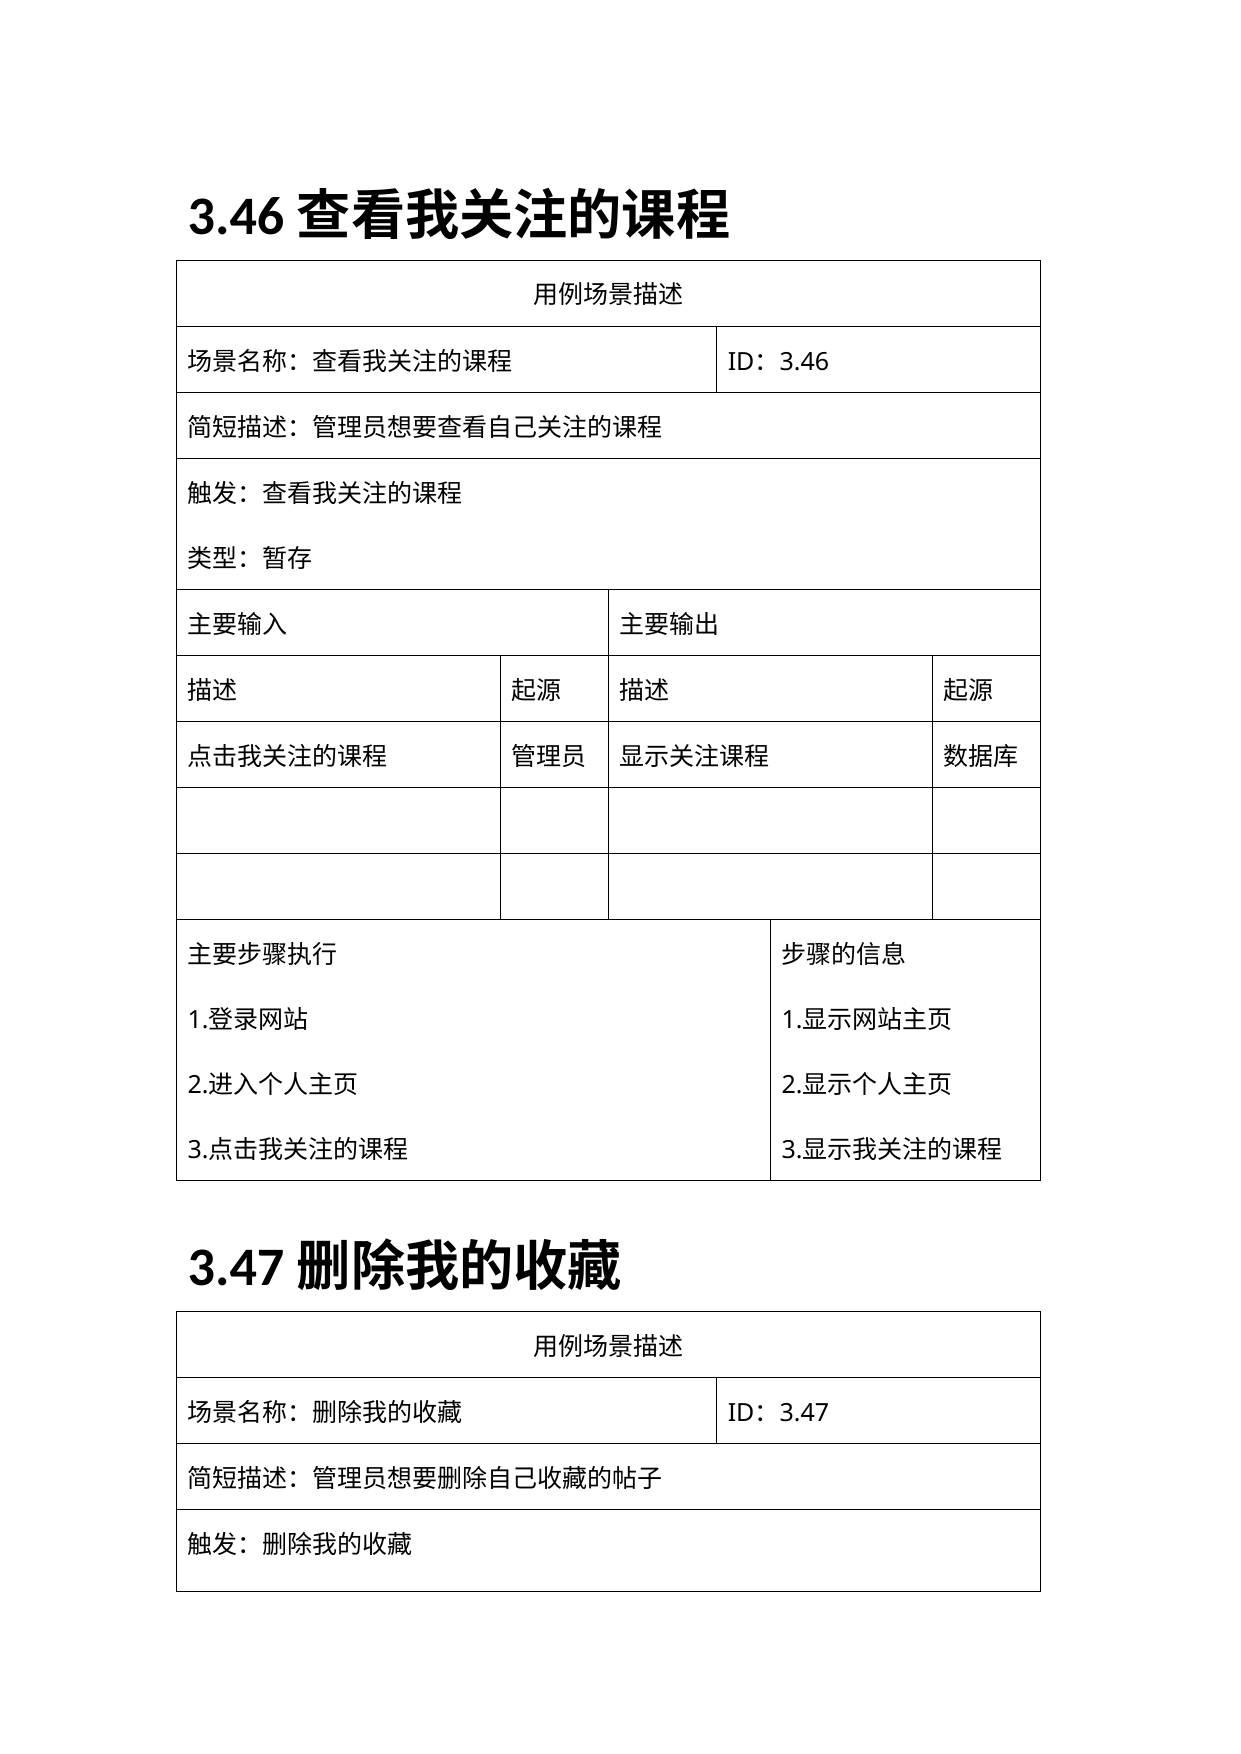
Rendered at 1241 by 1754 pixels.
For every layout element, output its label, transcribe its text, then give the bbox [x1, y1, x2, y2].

table_cell 主要输出 [609, 590, 1040, 655]
table_cell [933, 788, 1040, 853]
table_cell [933, 854, 1040, 919]
table_cell ID：3.46 [717, 327, 1040, 392]
table_cell 主要步骤执行 1.登录网站 2.进入个人主页 3.点击我关注的课程 [177, 920, 770, 1180]
table_cell 描述 [177, 656, 500, 721]
table_cell [609, 854, 932, 919]
table_cell 显示关注课程 [609, 722, 932, 787]
table_cell [177, 788, 500, 853]
table_cell [501, 854, 608, 919]
table_cell 简短描述：管理员想要查看自己关注的课程 [177, 393, 1040, 458]
text 3.47 删除我的收藏 [187, 1213, 1053, 1311]
table_cell 简短描述：管理员想要删除自己收藏的帖子 [177, 1444, 1040, 1509]
table_cell 点击我关注的课程 [177, 722, 500, 787]
table_header 用例场景描述 [177, 261, 1040, 326]
table_header 用例场景描述 [177, 1312, 1040, 1377]
table_cell 描述 [609, 656, 932, 721]
table_cell 管理员 [501, 722, 608, 787]
text 3.46 查看我关注的课程 [187, 162, 1053, 259]
table_cell 触发：删除我的收藏 类型：暂存 [177, 1510, 1040, 1591]
table_cell 数据库 [933, 722, 1040, 787]
table_cell 起源 [933, 656, 1040, 721]
table_cell [177, 854, 500, 919]
table_cell 场景名称：删除我的收藏 [177, 1378, 716, 1443]
table_cell 起源 [501, 656, 608, 721]
table_cell 场景名称：查看我关注的课程 [177, 327, 716, 392]
table_cell 步骤的信息 1.显示网站主页 2.显示个人主页 3.显示我关注的课程 [771, 920, 1040, 1180]
table_cell 主要输入 [177, 590, 608, 655]
table_cell 触发：查看我关注的课程 类型：暂存 [177, 459, 1040, 589]
table_cell [501, 788, 608, 853]
table_cell ID：3.47 [717, 1378, 1040, 1443]
table_cell [609, 788, 932, 853]
